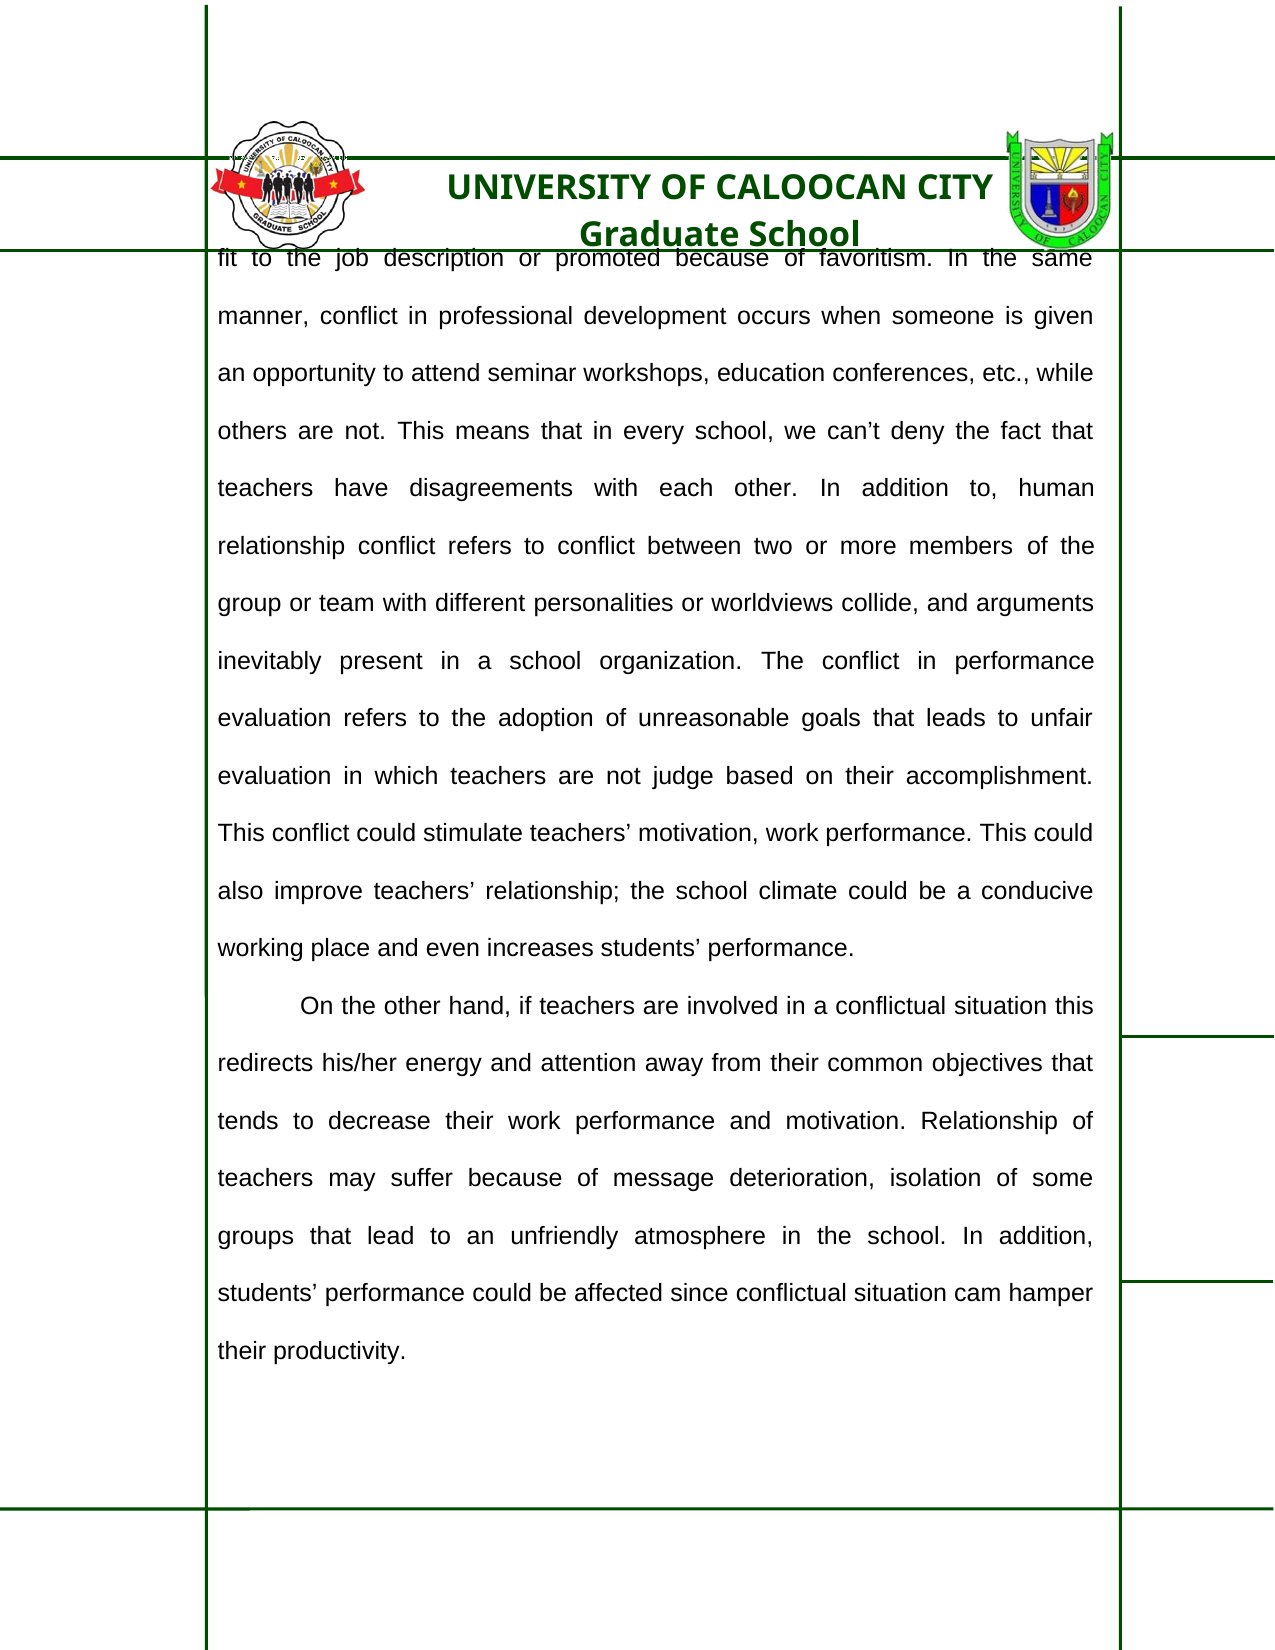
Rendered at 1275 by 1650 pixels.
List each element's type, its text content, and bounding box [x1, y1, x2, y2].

picture [210, 121, 365, 249]
list On the other hand, if teachers are involved in a conflictual situation this redirects his/her energy and attention away from their common objectives that tends to decrease their work performance and motivation. Relationship of teachers may suffer because of message deterioration, isolation of some groups that lead to an unfriendly atmosphere in the school. In addition, students’ performance could be affected since conflictual situation cam hamper their productivity. [217, 991, 1095, 1364]
picture [1000, 123, 1124, 260]
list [217, 243, 1095, 962]
